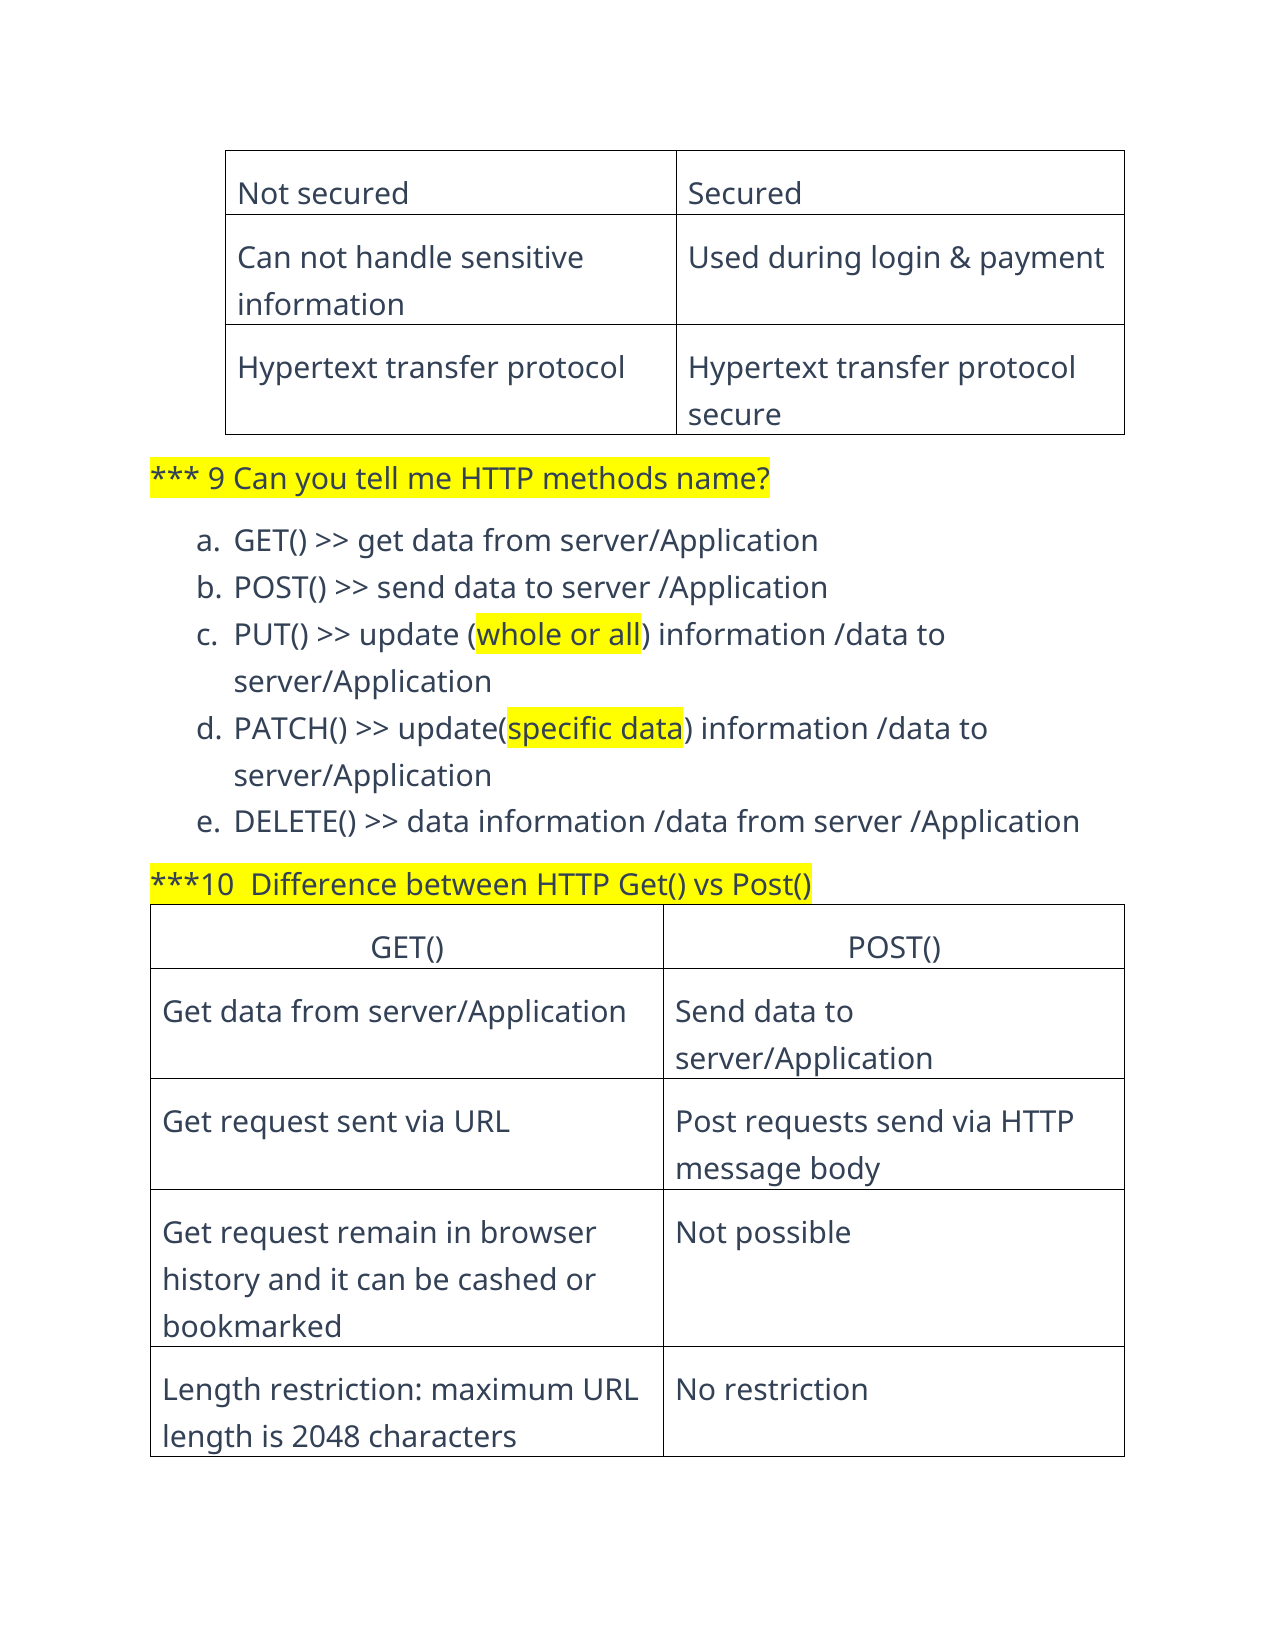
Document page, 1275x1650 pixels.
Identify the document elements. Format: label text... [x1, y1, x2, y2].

table_cell Can not handle sensitive information [226, 215, 676, 324]
table_header GET() [151, 905, 663, 968]
table_cell Secured [677, 151, 1124, 213]
text ***10 Difference between HTTP Get() vs Post() [150, 857, 1125, 904]
list DELETE() >> data information /data from server /Application [196, 795, 1125, 842]
table_cell Length restriction: maximum URL length is 2048 characters [151, 1347, 663, 1456]
table_cell Not possible [664, 1190, 1124, 1346]
list PATCH() >> update(specific data) information /data to server/Application [196, 701, 1125, 795]
table_cell Post requests send via HTTP message body [664, 1079, 1124, 1188]
table_cell Get request sent via URL [151, 1079, 663, 1188]
list GET() >> get data from server/Application [196, 513, 1125, 560]
table_cell Hypertext transfer protocol [226, 325, 676, 434]
table_cell Get request remain in browser history and it can be cashed or bookmarked [151, 1190, 663, 1346]
list POST() >> send data to server /Application [196, 560, 1125, 607]
list PUT() >> update (whole or all) information /data to server/Application [196, 607, 1125, 701]
text *** 9 Can you tell me HTTP methods name? [150, 451, 1125, 498]
table_cell Not secured [226, 151, 676, 213]
table_header POST() [664, 905, 1124, 968]
table_cell Used during login & payment [677, 215, 1124, 324]
table_cell Send data to server/Application [664, 969, 1124, 1078]
table_cell Get data from server/Application [151, 969, 663, 1078]
table_cell No restriction [664, 1347, 1124, 1456]
table_cell Hypertext transfer protocol secure [677, 325, 1124, 434]
